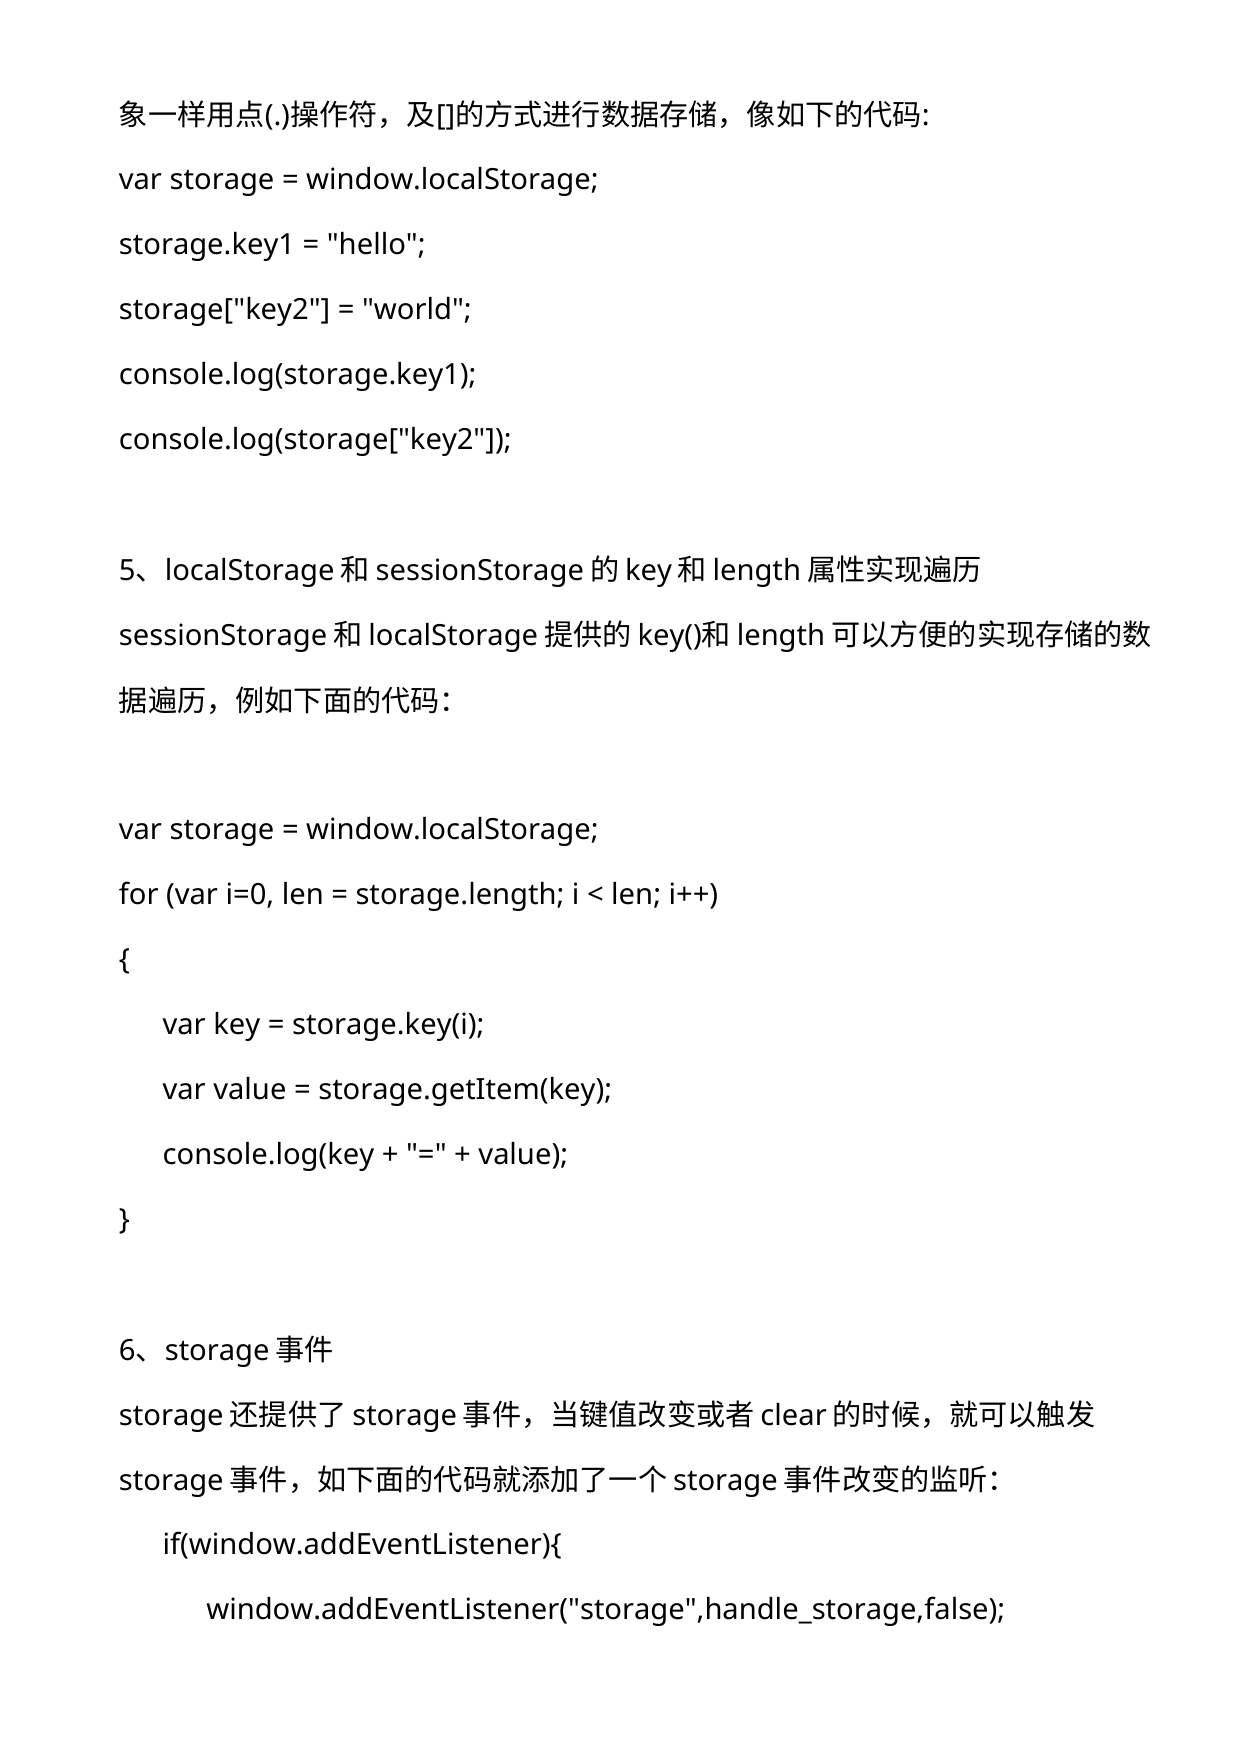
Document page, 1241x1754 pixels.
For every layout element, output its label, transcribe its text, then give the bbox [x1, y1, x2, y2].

text 6、storage事件 storage还提供了storage事件，当键值改变或者clear的时候，就可以触发storage事件，如下面的代码就添加了一个storage事件改变的监听： [119, 1251, 1165, 1511]
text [119, 81, 1165, 211]
text storage.key1 = "hello"; storage["key2"] = "world"; console.log(storage.key1); console.log(storage["key2"]); [75, 211, 1165, 471]
text var storage = window.localStorage; for (var i=0, len = storage.length; i < len; i++) { var key = storage.key(i); var value = storage.getItem(key); console.log(key + "=" + value); } [119, 731, 1165, 1251]
text 5、localStorage和sessionStorage的key和length属性实现遍历 sessionStorage和localStorage提供的key()和length可以方便的实现存储的数据遍历，例如下面的代码： [119, 471, 1165, 731]
